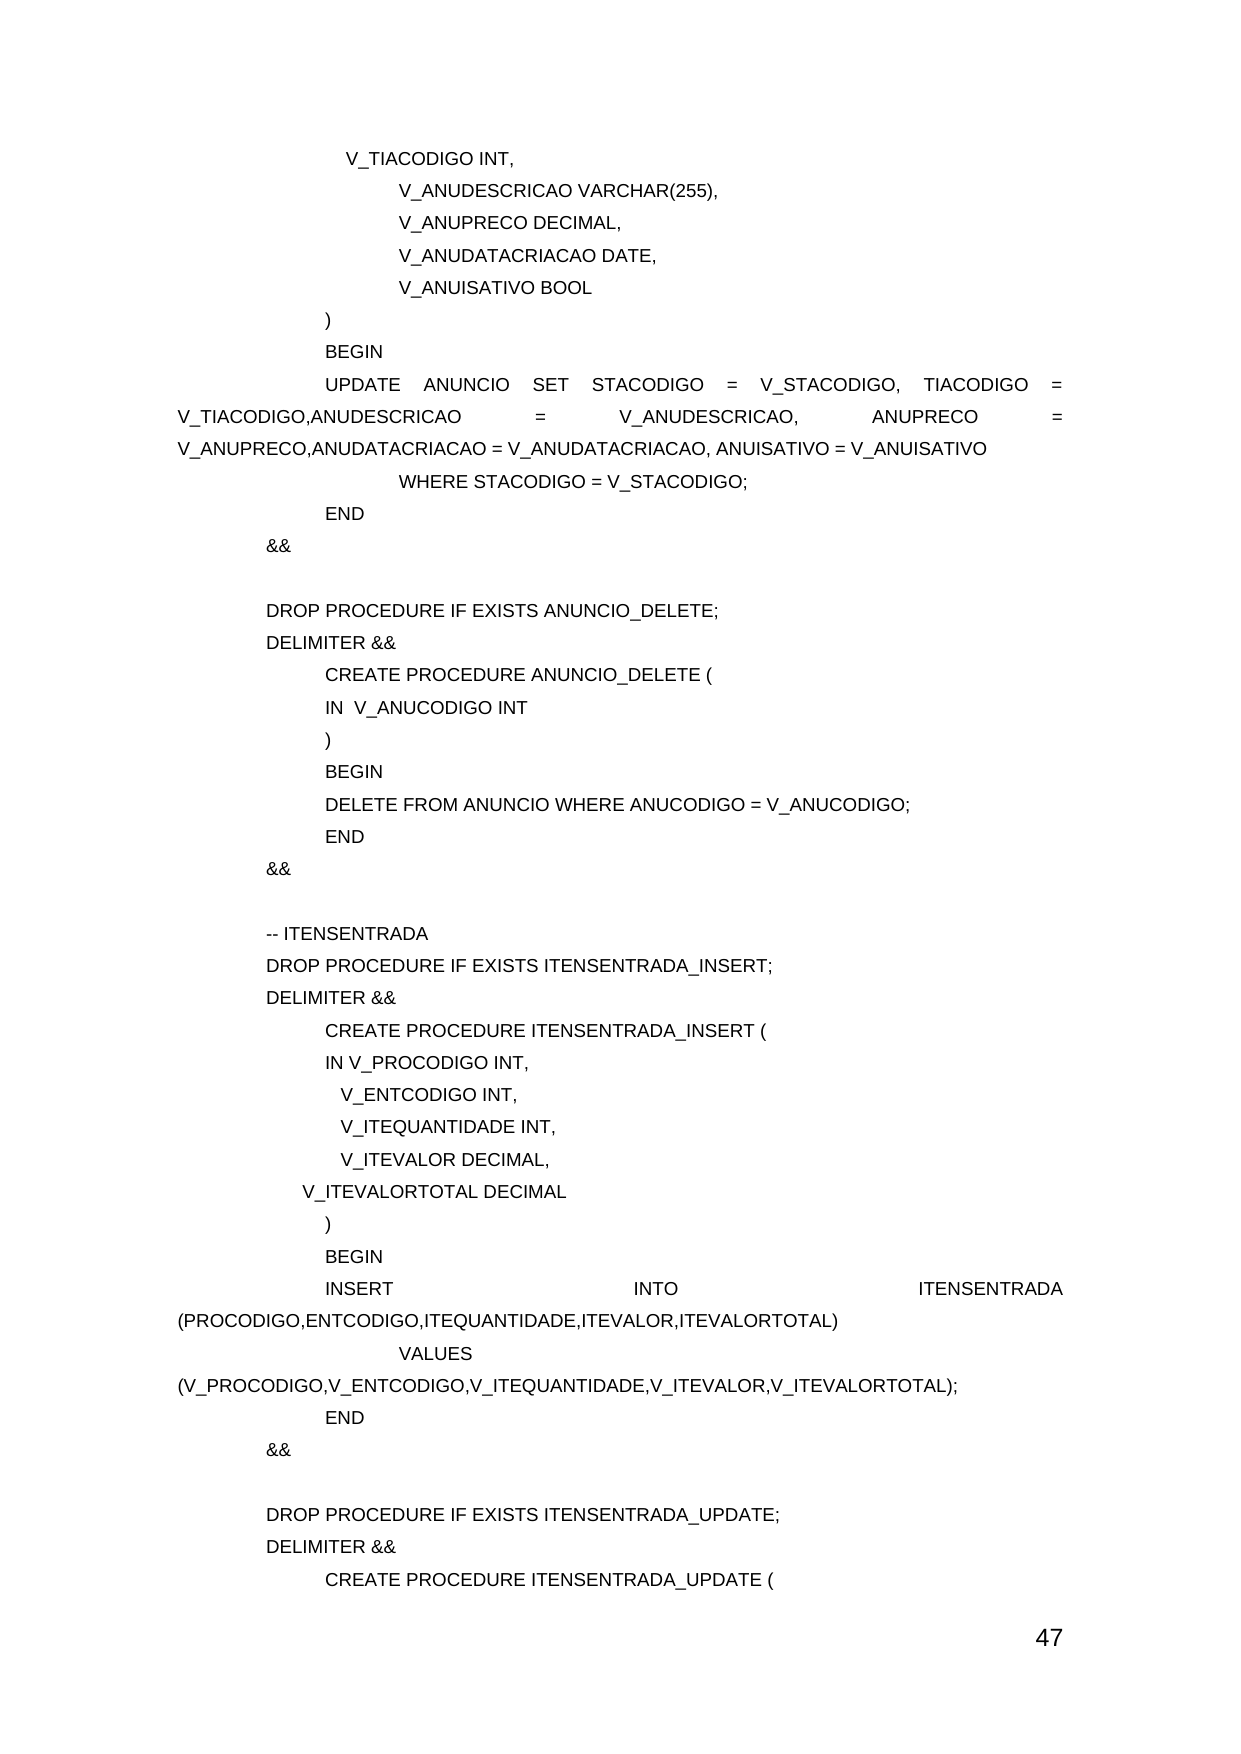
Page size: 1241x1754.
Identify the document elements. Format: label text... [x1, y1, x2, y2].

text V_ANUISATIVO BOOL [177, 277, 1063, 298]
text DROP PROCEDURE IF EXISTS ITENSENTRADA_INSERT; [177, 955, 1063, 976]
text CREATE PROCEDURE ANUNCIO_DELETE ( [177, 664, 1063, 686]
text V_ANUDATACRIACAO DATE, [177, 244, 1063, 266]
text DELETE FROM ANUNCIO WHERE ANUCODIGO = V_ANUCODIGO; [177, 793, 1063, 815]
text ) [177, 1213, 1063, 1235]
text && [177, 1439, 1063, 1461]
text V_ANUDESCRICAO VARCHAR(255), [177, 180, 1063, 201]
text DROP PROCEDURE IF EXISTS ANUNCIO_DELETE; [177, 600, 1063, 621]
text V_ITEVALOR DECIMAL, [177, 1149, 1063, 1170]
text BEGIN [177, 1246, 1063, 1267]
text INSERT INTO ITENSENTRADA (PROCODIGO,ENTCODIGO,ITEQUANTIDADE,ITEVALOR,ITEVALORTOTAL) [177, 1278, 1063, 1332]
text ) [177, 729, 1063, 750]
text IN V_ANUCODIGO INT [177, 697, 1063, 718]
text V_ENTCODIGO INT, [177, 1084, 1063, 1106]
text VALUES (V_PROCODIGO,V_ENTCODIGO,V_ITEQUANTIDADE,V_ITEVALOR,V_ITEVALORTOTAL); [177, 1342, 1063, 1396]
text V_TIACODIGO INT, [177, 148, 1063, 169]
text UPDATE ANUNCIO SET STACODIGO = V_STACODIGO, TIACODIGO = V_TIACODIGO,ANUDESCRICAO = V_ANUDESCRICAO, ANUPRECO = V_ANUPRECO,ANUDATACRIACAO = V_ANUDATACRIACAO, ANUISATIVO = V_ANUISATIVO [177, 374, 1063, 460]
text BEGIN [177, 761, 1063, 783]
text IN V_PROCODIGO INT, [177, 1052, 1063, 1073]
text CREATE PROCEDURE ITENSENTRADA_UPDATE ( [177, 1568, 1063, 1590]
text V_ITEQUANTIDADE INT, [177, 1116, 1063, 1138]
text && [177, 858, 1063, 879]
text END [177, 826, 1063, 847]
text && [177, 535, 1063, 557]
text V_ITEVALORTOTAL DECIMAL [177, 1181, 1063, 1202]
text END [177, 503, 1063, 524]
text WHERE STACODIGO = V_STACODIGO; [177, 471, 1063, 492]
text DELIMITER && [177, 1536, 1063, 1558]
text BEGIN [177, 341, 1063, 363]
text END [177, 1407, 1063, 1428]
text DROP PROCEDURE IF EXISTS ITENSENTRADA_UPDATE; [177, 1504, 1063, 1525]
text DELIMITER && [177, 987, 1063, 1009]
text -- ITENSENTRADA [177, 923, 1063, 944]
text CREATE PROCEDURE ITENSENTRADA_INSERT ( [177, 1019, 1063, 1041]
text DELIMITER && [177, 632, 1063, 653]
text V_ANUPRECO DECIMAL, [177, 212, 1063, 234]
text ) [177, 309, 1063, 331]
